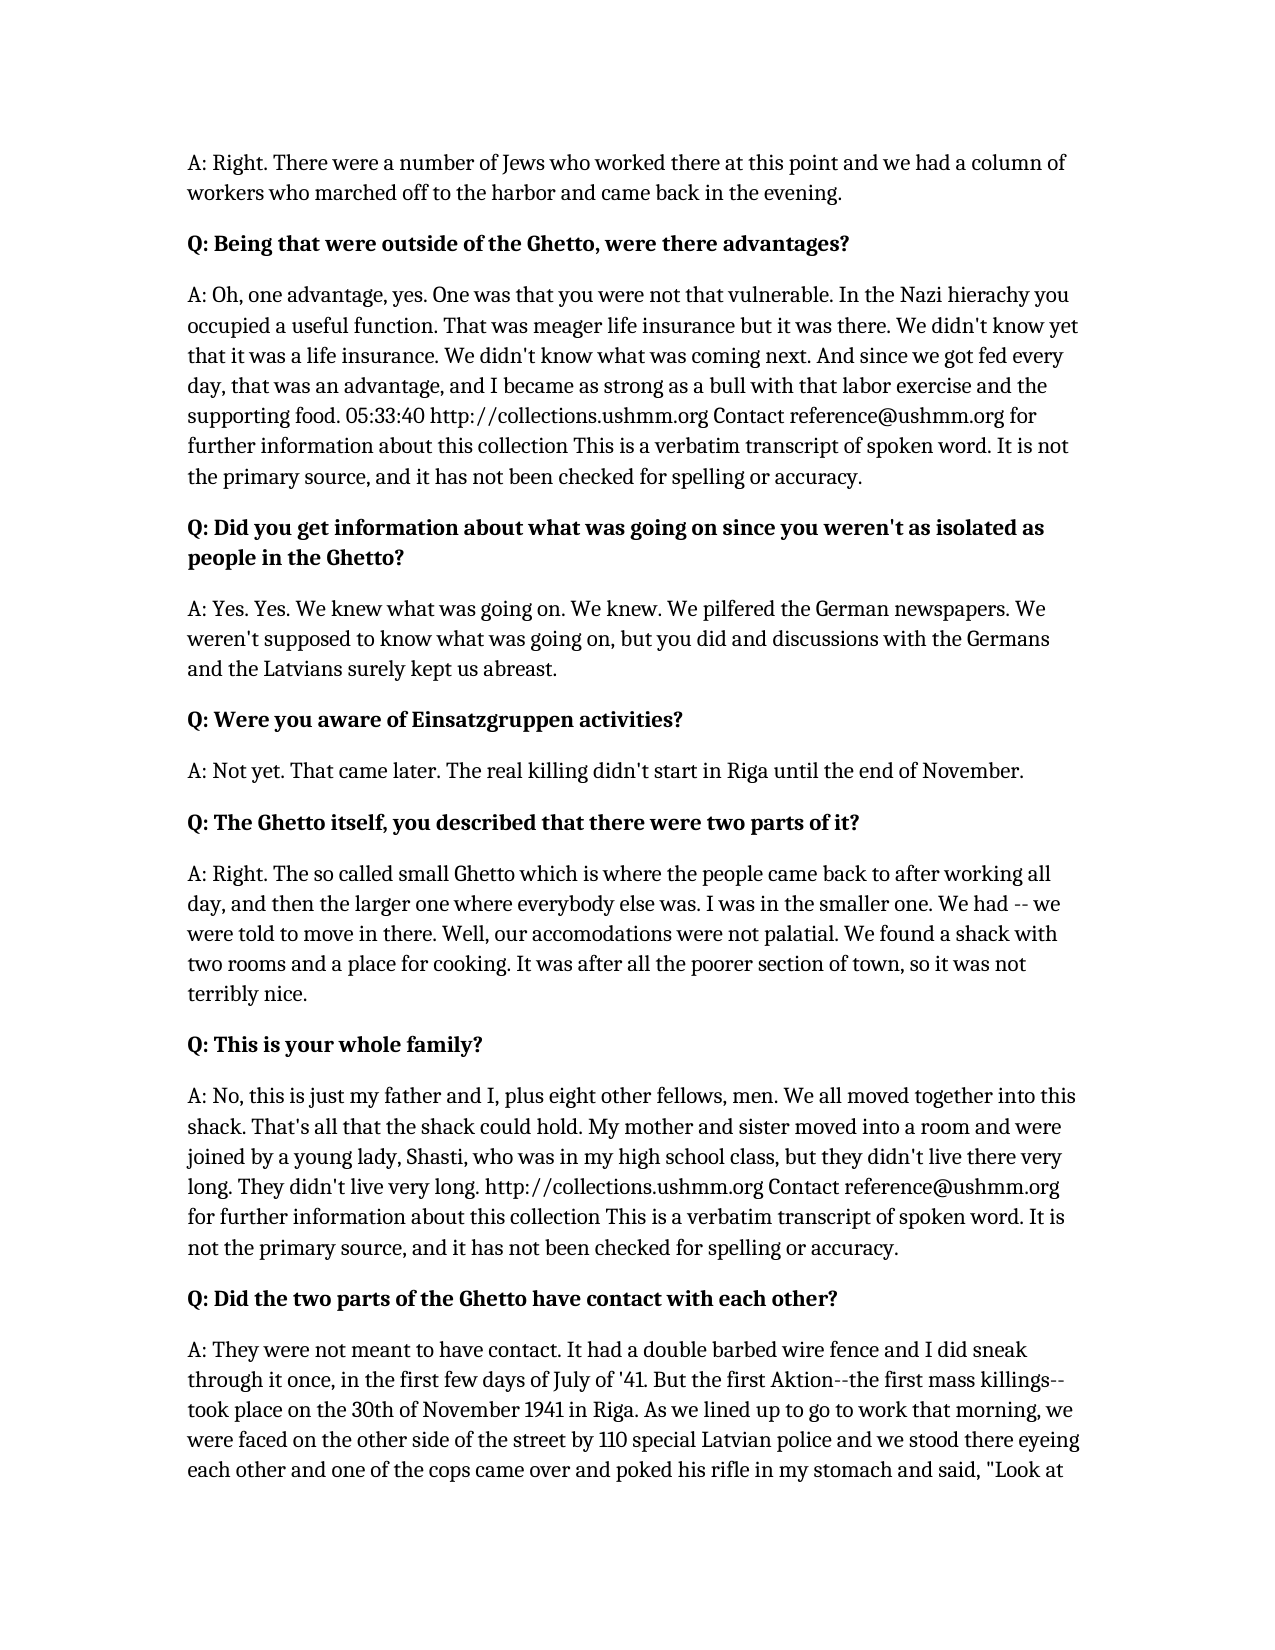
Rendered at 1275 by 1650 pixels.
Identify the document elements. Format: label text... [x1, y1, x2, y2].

text A: No, this is just my father and I, plus eight other fellows, men. We all moved together into this shack. That's all that the shack could hold. My mother and sister moved into a room and were joined by a young lady, Shasti, who was in my high school class, but they didn't live there very long. They didn't live very long. http://collections.ushmm.org Contact reference@ushmm.org for further information about this collection This is a verbatim transcript of spoken word. It is not the primary source, and it has not been checked for spelling or accuracy. [187, 1083, 1087, 1261]
text Q: The Ghetto itself, you described that there were two parts of it? [187, 809, 1087, 836]
text Q: Did you get information about what was going on since you weren't as isolated as people in the Ghetto? [187, 514, 1087, 571]
text Q: This is your whole family? [187, 1032, 1087, 1059]
text Q: Were you aware of Einsatzgruppen activities? [187, 707, 1087, 734]
text A: Right. The so called small Ghetto which is where the people came back to after working all day, and then the larger one where everybody else was. I was in the smaller one. We had -- we were told to move in there. Well, our accomodations were not palatial. We found a shack with two rooms and a place for cooking. It was after all the poorer section of town, so it was not terribly nice. [187, 860, 1087, 1008]
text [187, 1336, 1087, 1484]
text Q: Being that were outside of the Ghetto, were there advantages? [187, 231, 1087, 258]
text A: Not yet. That came later. The real killing didn't start in Riga until the end of November. [187, 758, 1087, 785]
text A: Oh, one advantage, yes. One was that you were not that vulnerable. In the Nazi hierachy you occupied a useful function. That was meager life insurance but it was there. We didn't know yet that it was a life insurance. We didn't know what was coming next. And since we got fed every day, that was an advantage, and I became as strong as a bull with that labor exercise and the supporting food. 05:33:40 http://collections.ushmm.org Contact reference@ushmm.org for further information about this collection This is a verbatim transcript of spoken word. It is not the primary source, and it has not been checked for spelling or accuracy. [187, 282, 1087, 490]
text A: Yes. Yes. We knew what was going on. We knew. We pilfered the German newspapers. We weren't supposed to know what was going on, but you did and discussions with the Germans and the Latvians surely kept us abreast. [187, 596, 1087, 683]
text A: Right. There were a number of Jews who worked there at this point and we had a column of workers who marched off to the harbor and came back in the evening. [187, 150, 1087, 207]
text Q: Did the two parts of the Ghetto have contact with each other? [187, 1285, 1087, 1312]
